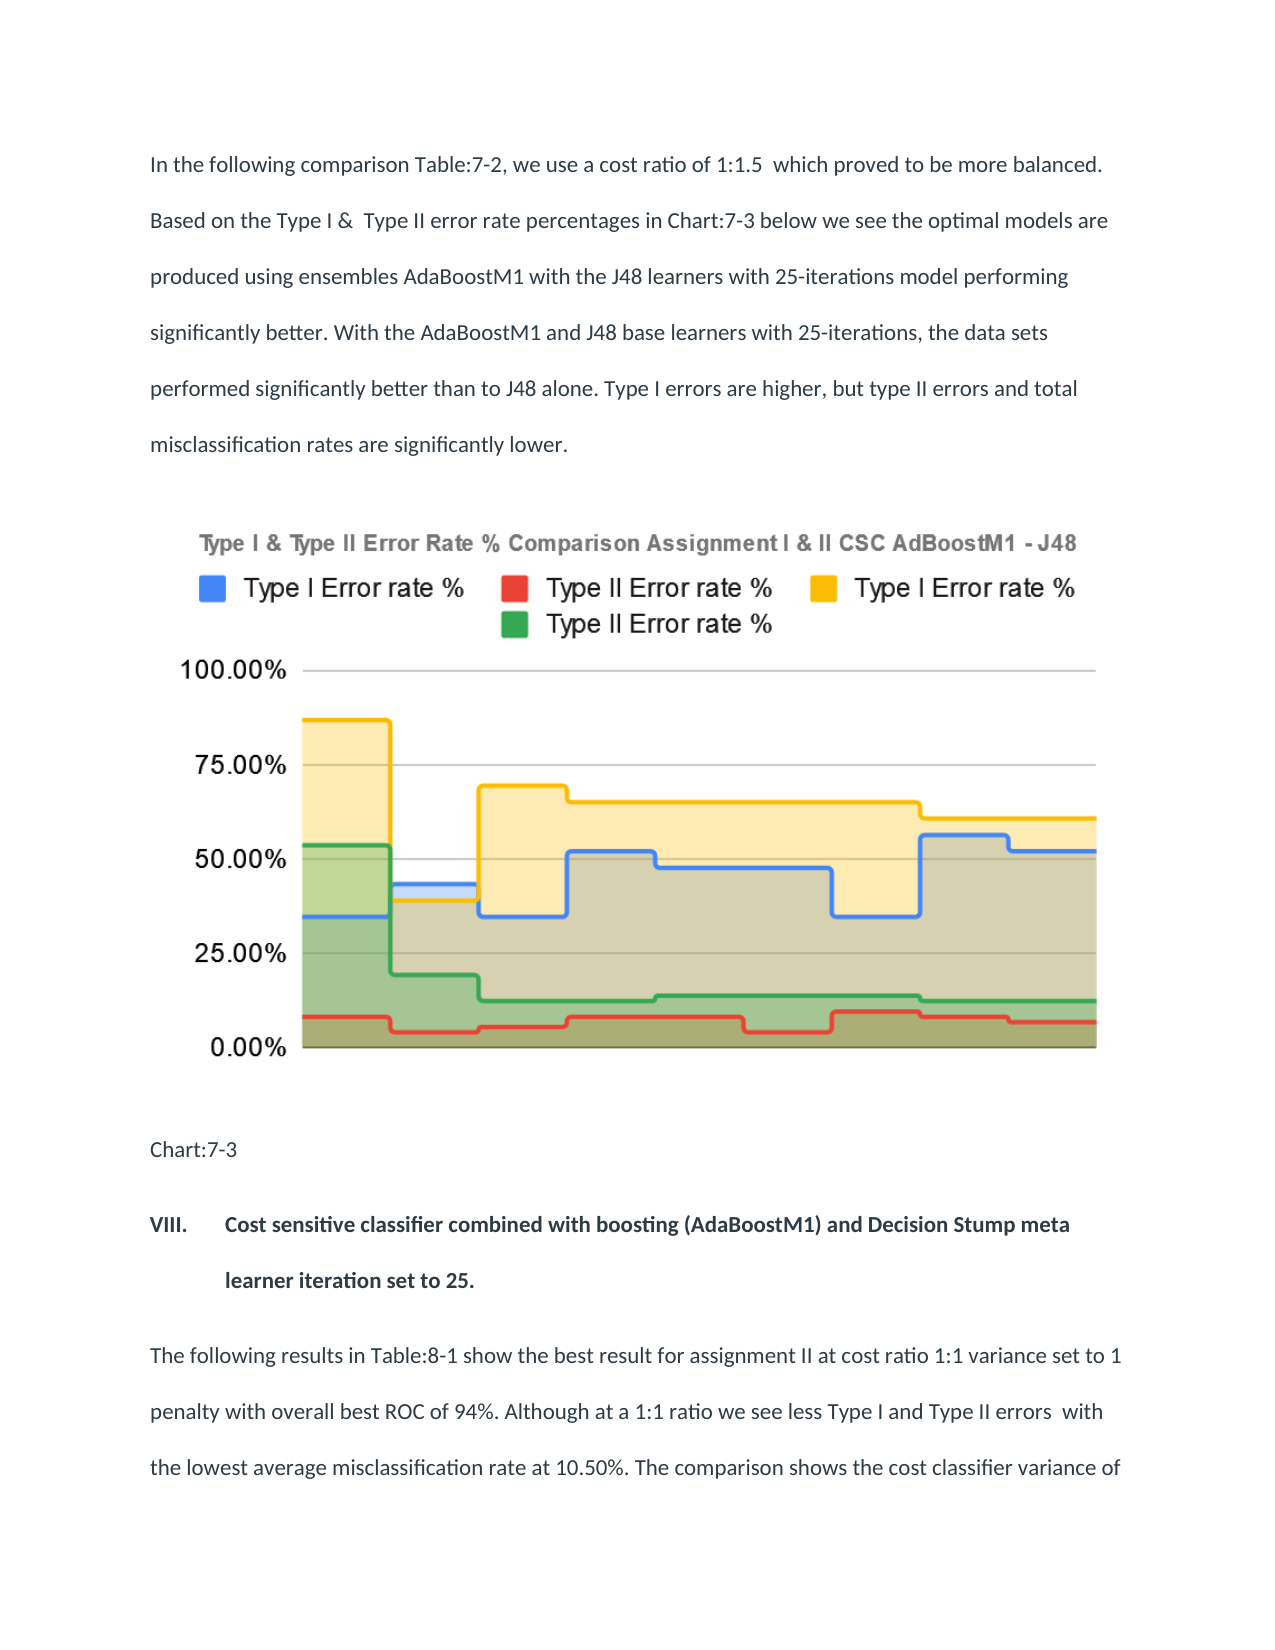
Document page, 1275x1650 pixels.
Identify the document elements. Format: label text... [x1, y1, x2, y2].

picture [150, 505, 1125, 1091]
text Chart:7-3 [150, 1136, 1125, 1163]
list Cost sensitive classifier combined with boosting (AdaBoostM1) and Decision Stump meta learner iteration set to 25. [187, 1210, 1125, 1294]
text In the following comparison Table:7-2, we use a cost ratio of 1:1.5 which proved to be more balanced. Based on the Type I & Type II error rate percentages in Chart:7-3 below we see the optimal models are produced using ensembles AdaBoostM1 with the J48 learners with 25-iterations model performing significantly better. With the AdaBoostM1 and J48 base learners with 25-iterations, the data sets performed significantly better than to J48 alone. Type I errors are higher, but type II errors and total misclassification rates are significantly lower. [150, 150, 1125, 458]
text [150, 1341, 1125, 1481]
